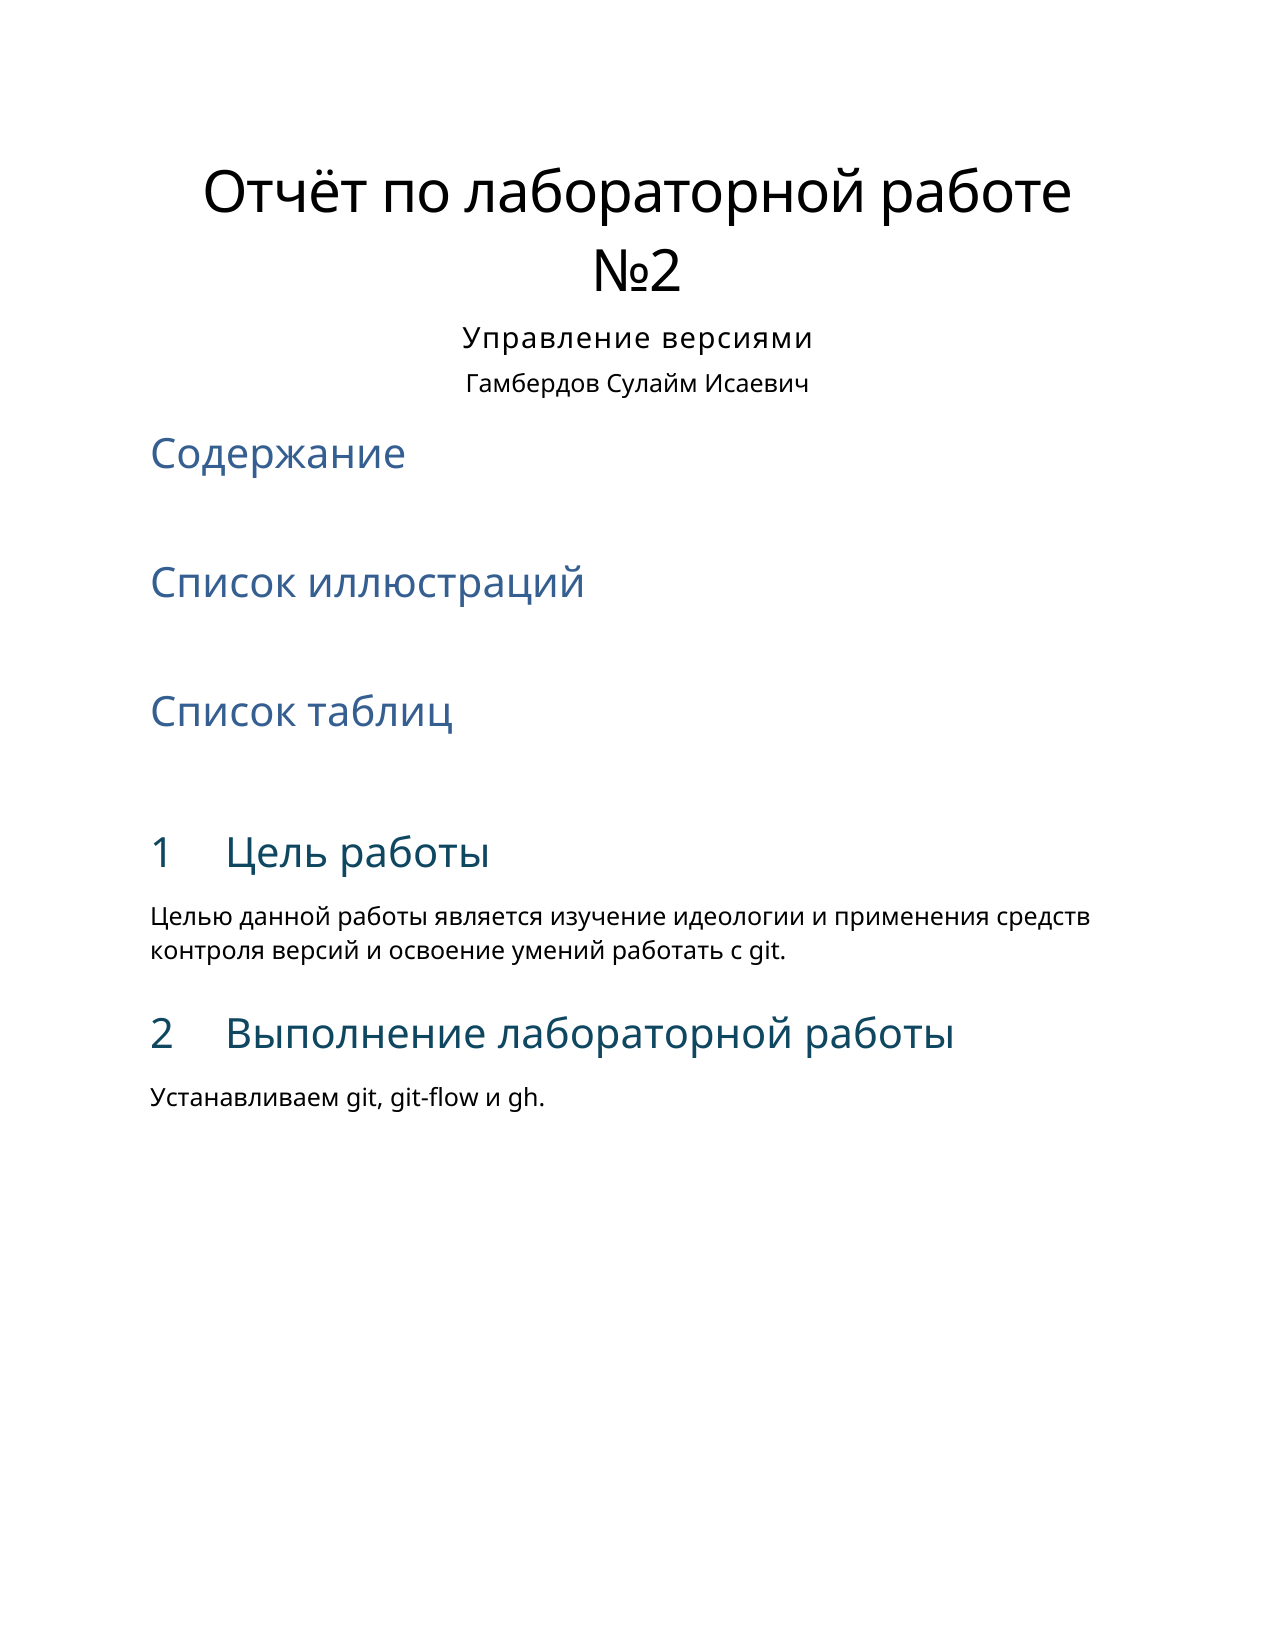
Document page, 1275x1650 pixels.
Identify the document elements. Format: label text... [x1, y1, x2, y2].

subtitle 1 Цель работы [150, 823, 1125, 879]
text Устанавливаем git, git-flow и gh. [150, 1079, 1125, 1113]
text Целью данной работы является изучение идеологии и применения средств контроля версий и освоение умений работать с git. [150, 898, 1125, 966]
text Гамбердов Сулайм Исаевич [150, 365, 1125, 399]
subtitle 2 Выполнение лабораторной работы [150, 1004, 1125, 1061]
title Отчёт по лабораторной работе №2 [150, 150, 1125, 309]
subtitle Управление версиями [150, 317, 1125, 357]
